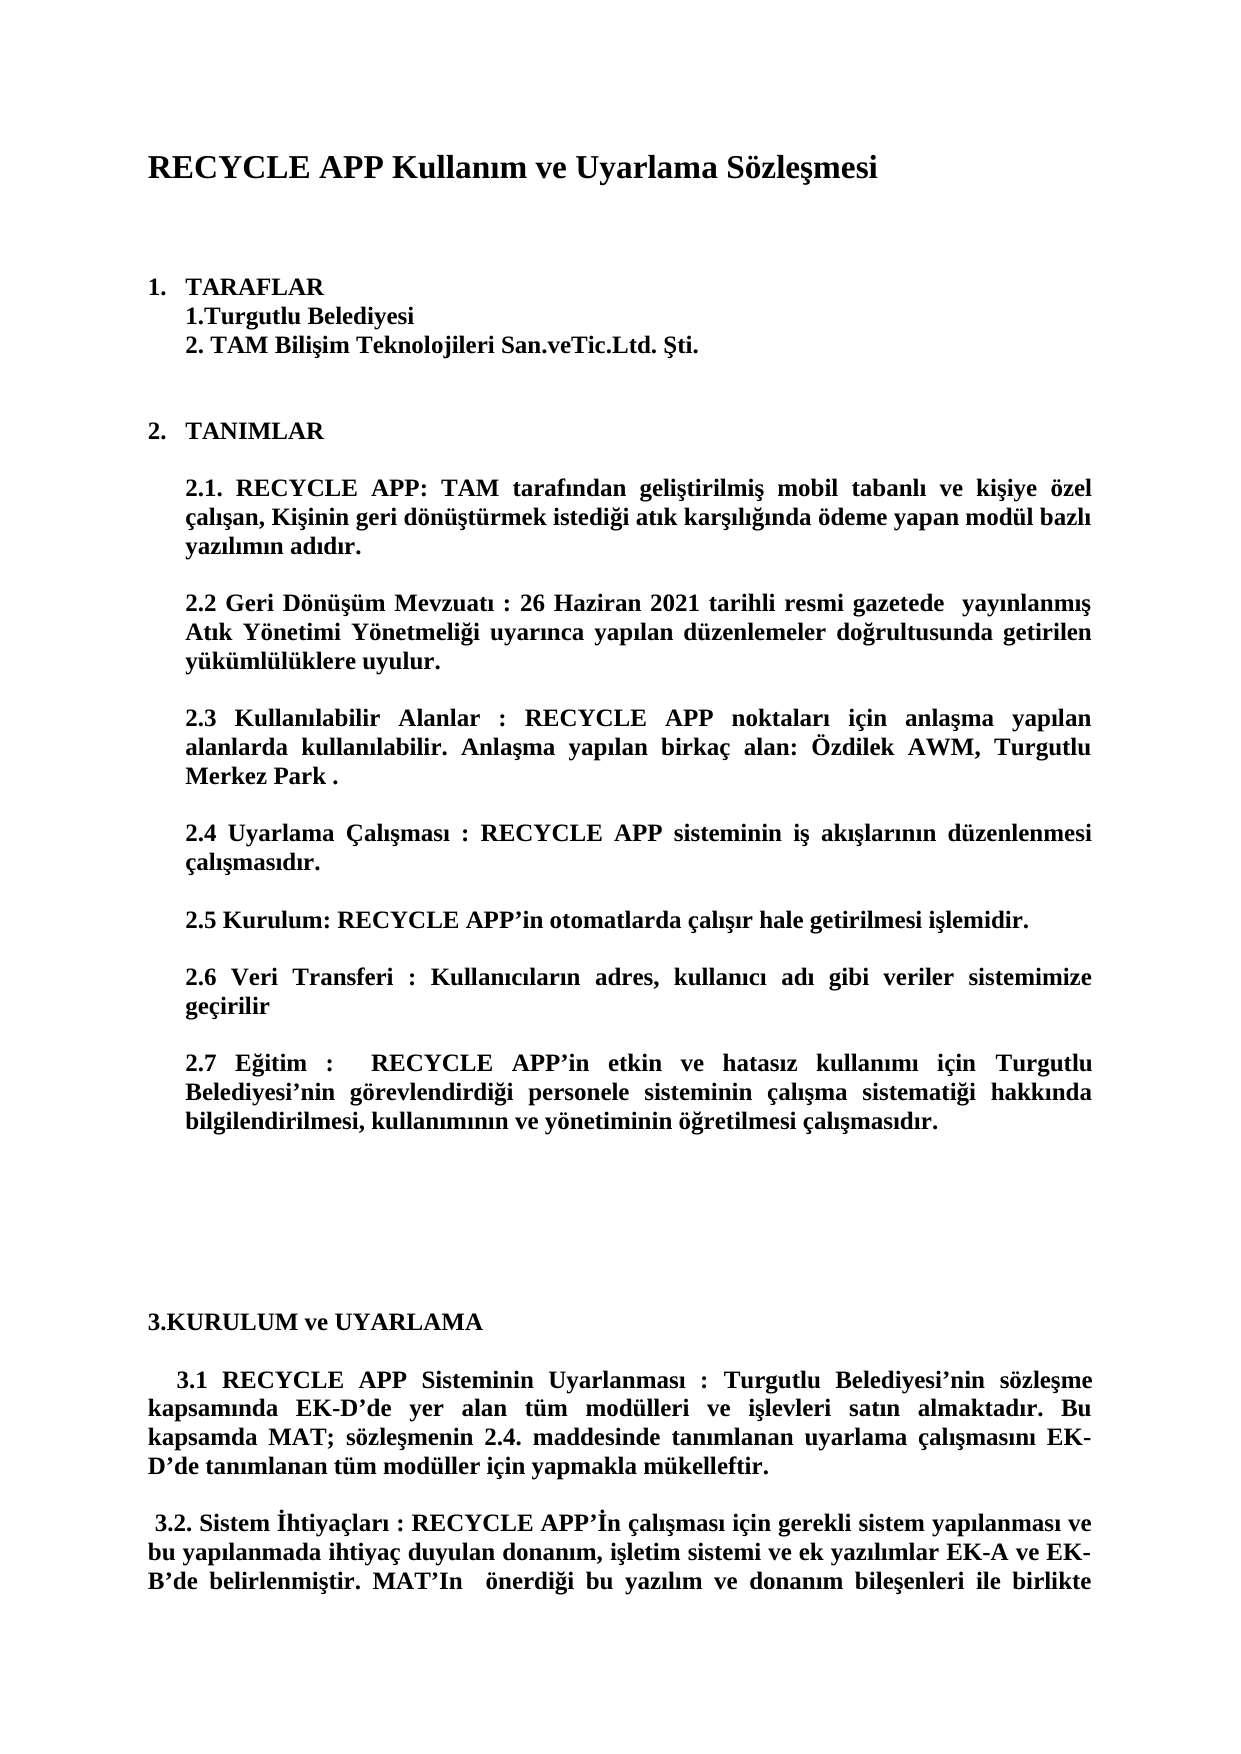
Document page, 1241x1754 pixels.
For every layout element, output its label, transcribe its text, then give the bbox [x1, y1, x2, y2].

text 3.1 RECYCLE APP Sisteminin Uyarlanması : Turgutlu Belediyesi’nin sözleşme kapsamında EK-D’de yer alan tüm modülleri ve işlevleri satın almaktadır. Bu kapsamda MAT; sözleşmenin 2.4. maddesinde tanımlanan uyarlama çalışmasını EK-D’de tanımlanan tüm modüller için yapmakla mükelleftir. [148, 1365, 1093, 1480]
list TARAFLAR [148, 272, 1093, 301]
text 3.KURULUM ve UYARLAMA [148, 1307, 1093, 1336]
text 2.6 Veri Transferi : Kullanıcıların adres, kullanıcı adı gibi veriler sistemimize geçirilir [185, 962, 1093, 1020]
text 2.7 Eğitim : RECYCLE APP’in etkin ve hatasız kullanımı için Turgutlu Belediyesi’nin görevlendirdiği personele sisteminin çalışma sistematiği hakkında bilgilendirilmesi, kullanımının ve yönetiminin öğretilmesi çalışmasıdır. [185, 1048, 1093, 1135]
text 2.3 Kullanılabilir Alanlar : RECYCLE APP noktaları için anlaşma yapılan alanlarda kullanılabilir. Anlaşma yapılan birkaç alan: Özdilek AWM, Turgutlu Merkez Park . [185, 703, 1093, 790]
text 2.4 Uyarlama Çalışması : RECYCLE APP sisteminin iş akışlarının düzenlenmesi çalışmasıdır. [185, 818, 1093, 876]
text 2.5 Kurulum: RECYCLE APP’in otomatlarda çalışır hale getirilmesi işlemidir. [185, 905, 1093, 933]
text 1.Turgutlu Belediyesi [148, 301, 1093, 330]
list TANIMLAR [148, 416, 1093, 445]
text RECYCLE APP Kullanım ve Uyarlama Sözleşmesi [148, 148, 1093, 186]
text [148, 1508, 1093, 1595]
text 2.1. RECYCLE APP: TAM tarafından geliştirilmiş mobil tabanlı ve kişiye özel çalışan, Kişinin geri dönüştürmek istediği atık karşılığında ödeme yapan modül bazlı yazılımın adıdır. [185, 473, 1093, 560]
text 2.2 Geri Dönüşüm Mevzuatı : 26 Haziran 2021 tarihli resmi gazetede yayınlanmış Atık Yönetimi Yönetmeliği uyarınca yapılan düzenlemeler doğrultusunda getirilen yükümlülüklere uyulur. [185, 588, 1093, 675]
text 2. TAM Bilişim Teknolojileri San.veTic.Ltd. Şti. [148, 330, 1093, 358]
